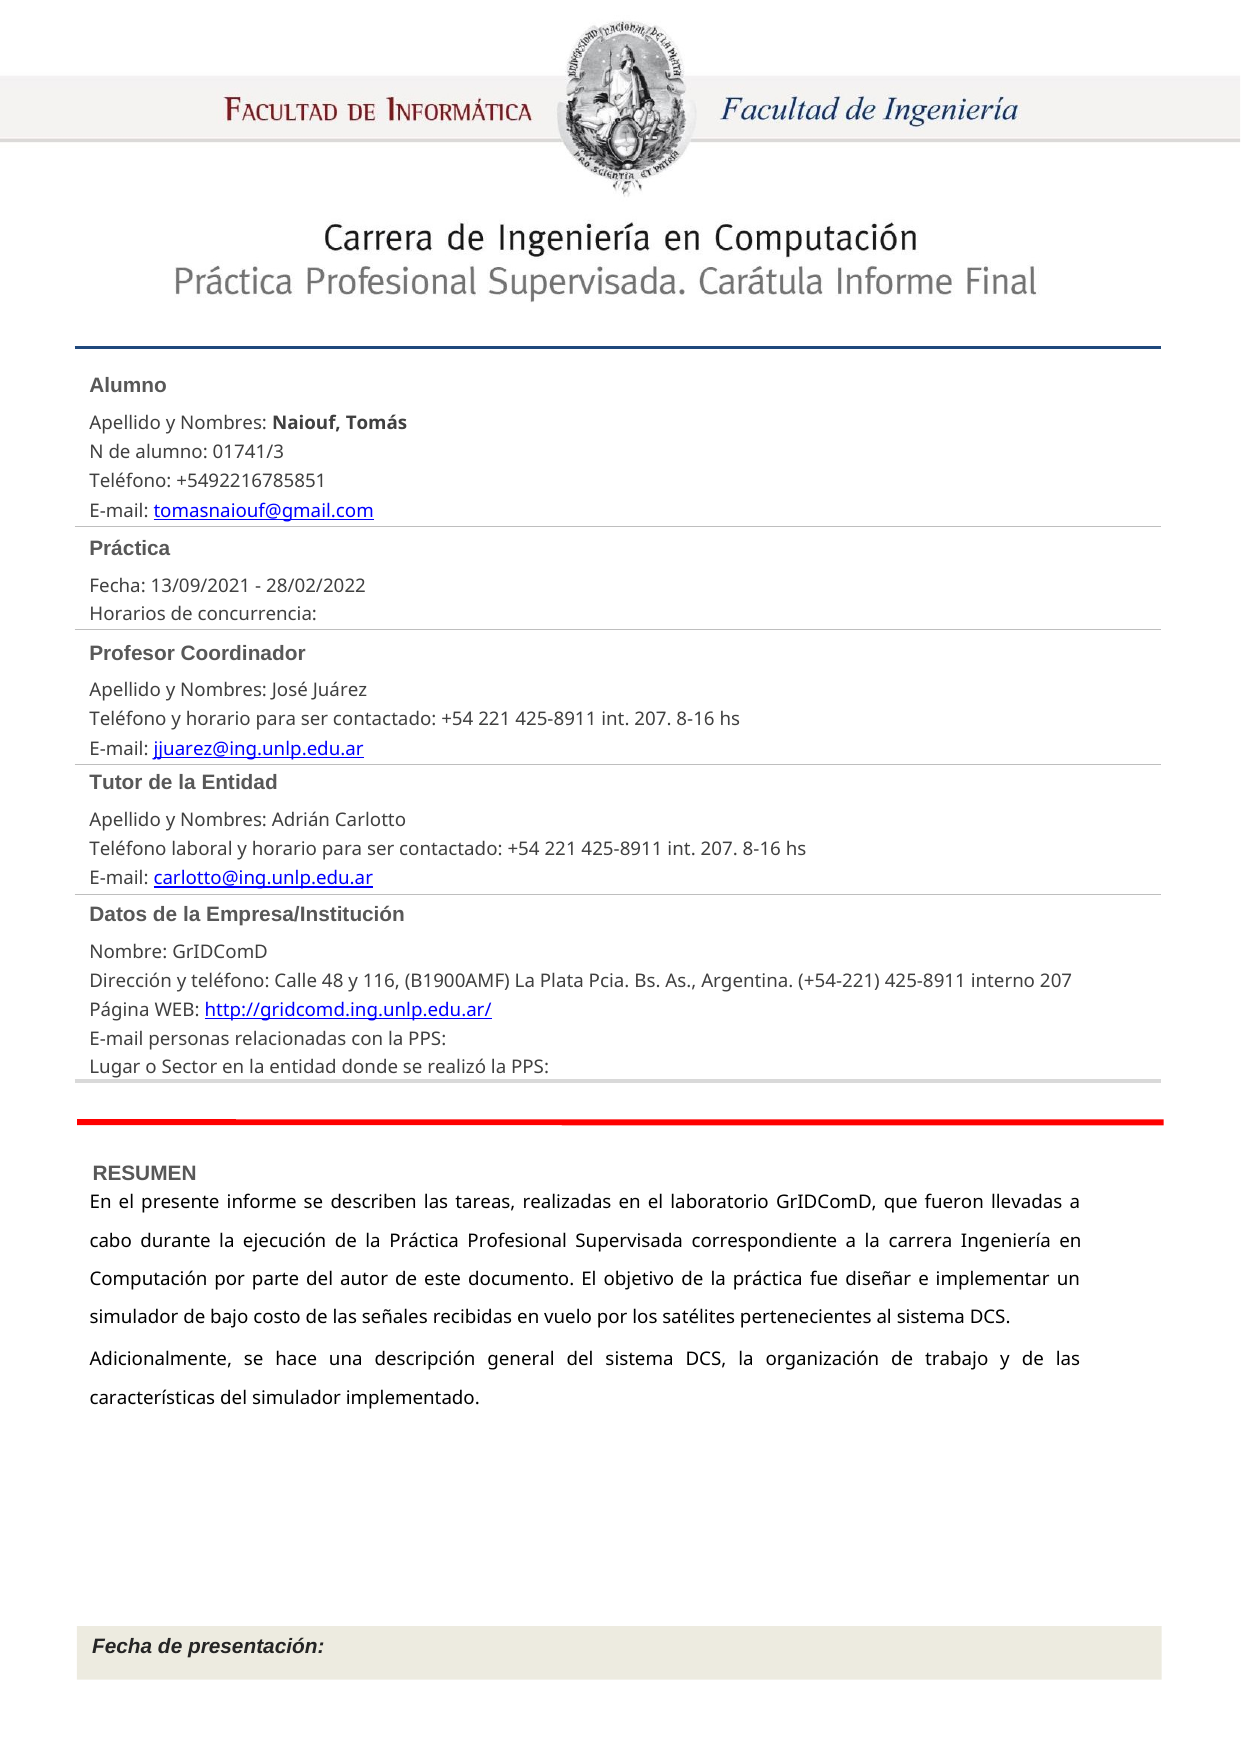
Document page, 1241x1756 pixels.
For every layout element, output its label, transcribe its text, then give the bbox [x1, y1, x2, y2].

table_header Alumno Apellido y Nombres: Naiouf, Tomás N de alumno: 01741/3 Teléfono: +5492216785851 E-mail: tomasnaiouf@gmail.com [75, 349, 1161, 526]
table_cell Profesor Coordinador Apellido y Nombres: José Juárez Teléfono y horario para ser contactado: +54 221 425-8911 int. 207. 8-16 hs E-mail: jjuarez@ing.unlp.edu.ar [75, 630, 1161, 764]
table_cell Tutor de la Entidad Apellido y Nombres: Adrián Carlotto Teléfono laboral y horario para ser contactado: +54 221 425-8911 int. 207. 8-16 hs E-mail: carlotto@ing.unlp.edu.ar [75, 765, 1161, 894]
picture [0, 15, 1241, 303]
table_cell Práctica Fecha: 13/09/2021 - 28/02/2022 Horarios de concurrencia: [75, 527, 1161, 629]
table_cell Datos de la Empresa/Institución Nombre: GrIDComD Dirección y teléfono: Calle 48 y 116, (B1900AMF) La Plata Pcia. Bs. As., Argentina. (+54-221) 425-8911 interno 207 Página WEB: http://gridcomd.ing.unlp.edu.ar/ E-mail personas relacionadas con la PPS: Lugar o Sector en la entidad donde se realizó la PPS: [75, 895, 1161, 1079]
